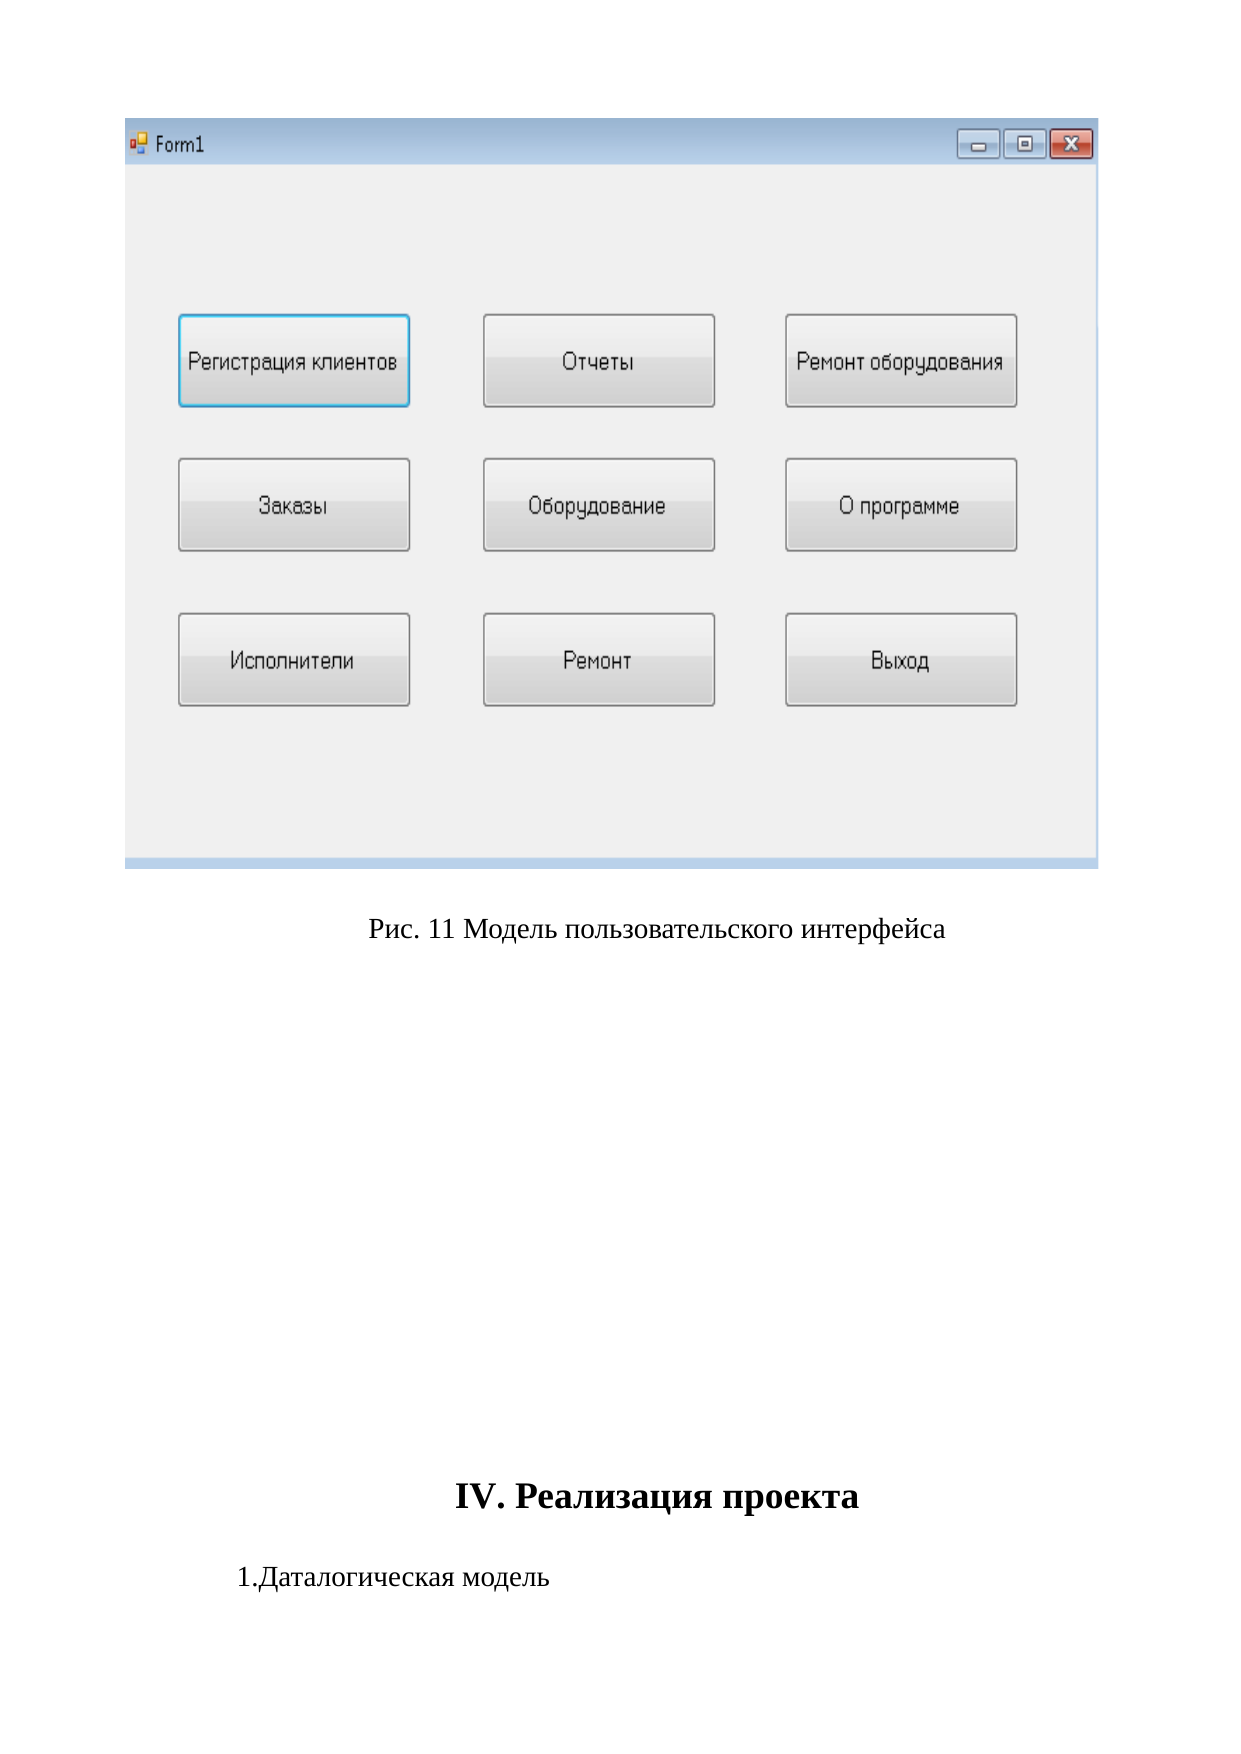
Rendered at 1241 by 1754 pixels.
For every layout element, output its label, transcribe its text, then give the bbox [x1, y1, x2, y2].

picture [125, 118, 1099, 869]
text Рис. 11 Модель пользовательского интерфейса [162, 911, 1152, 945]
text IV. Реализация проекта [162, 1473, 1152, 1517]
text 1.Даталогическая модель [162, 1559, 1152, 1593]
